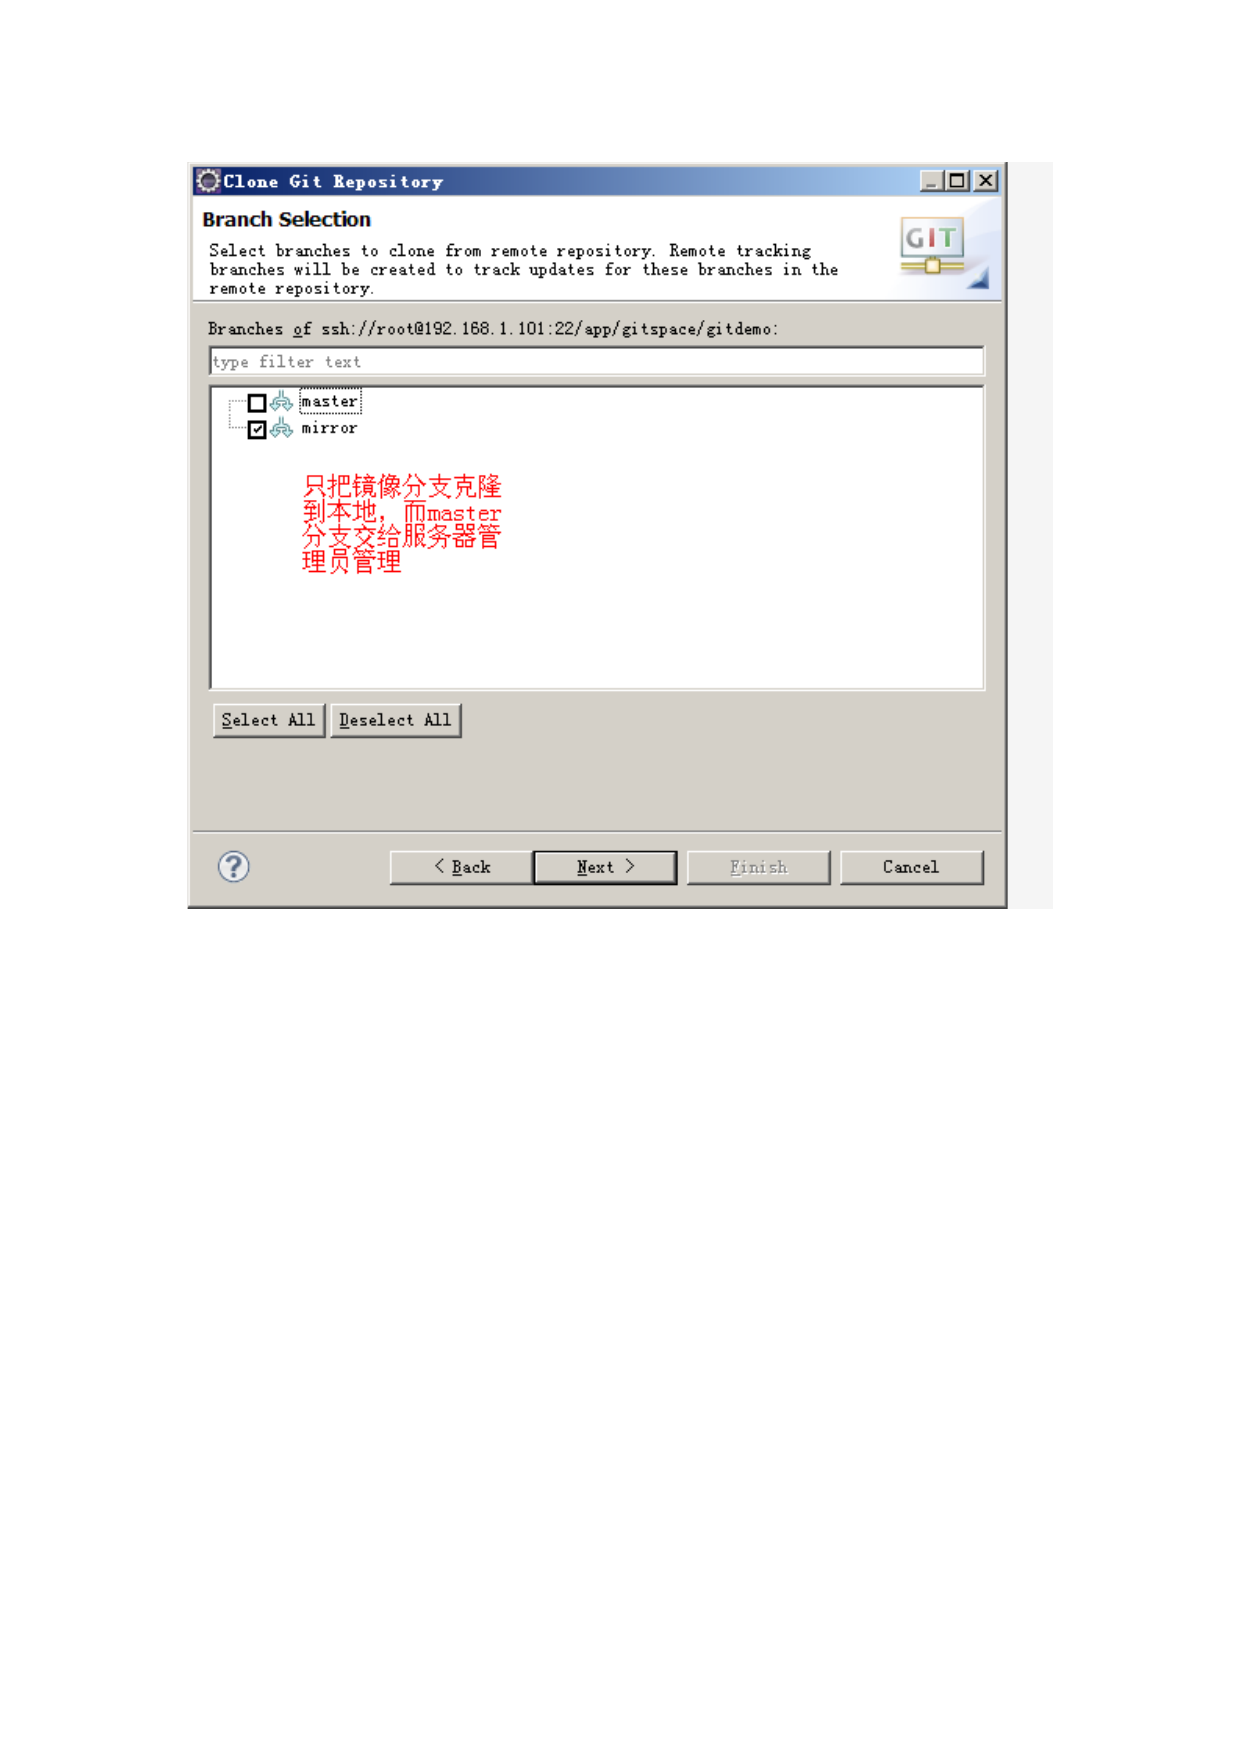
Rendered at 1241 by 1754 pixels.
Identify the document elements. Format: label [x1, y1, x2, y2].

picture [187, 162, 1008, 909]
